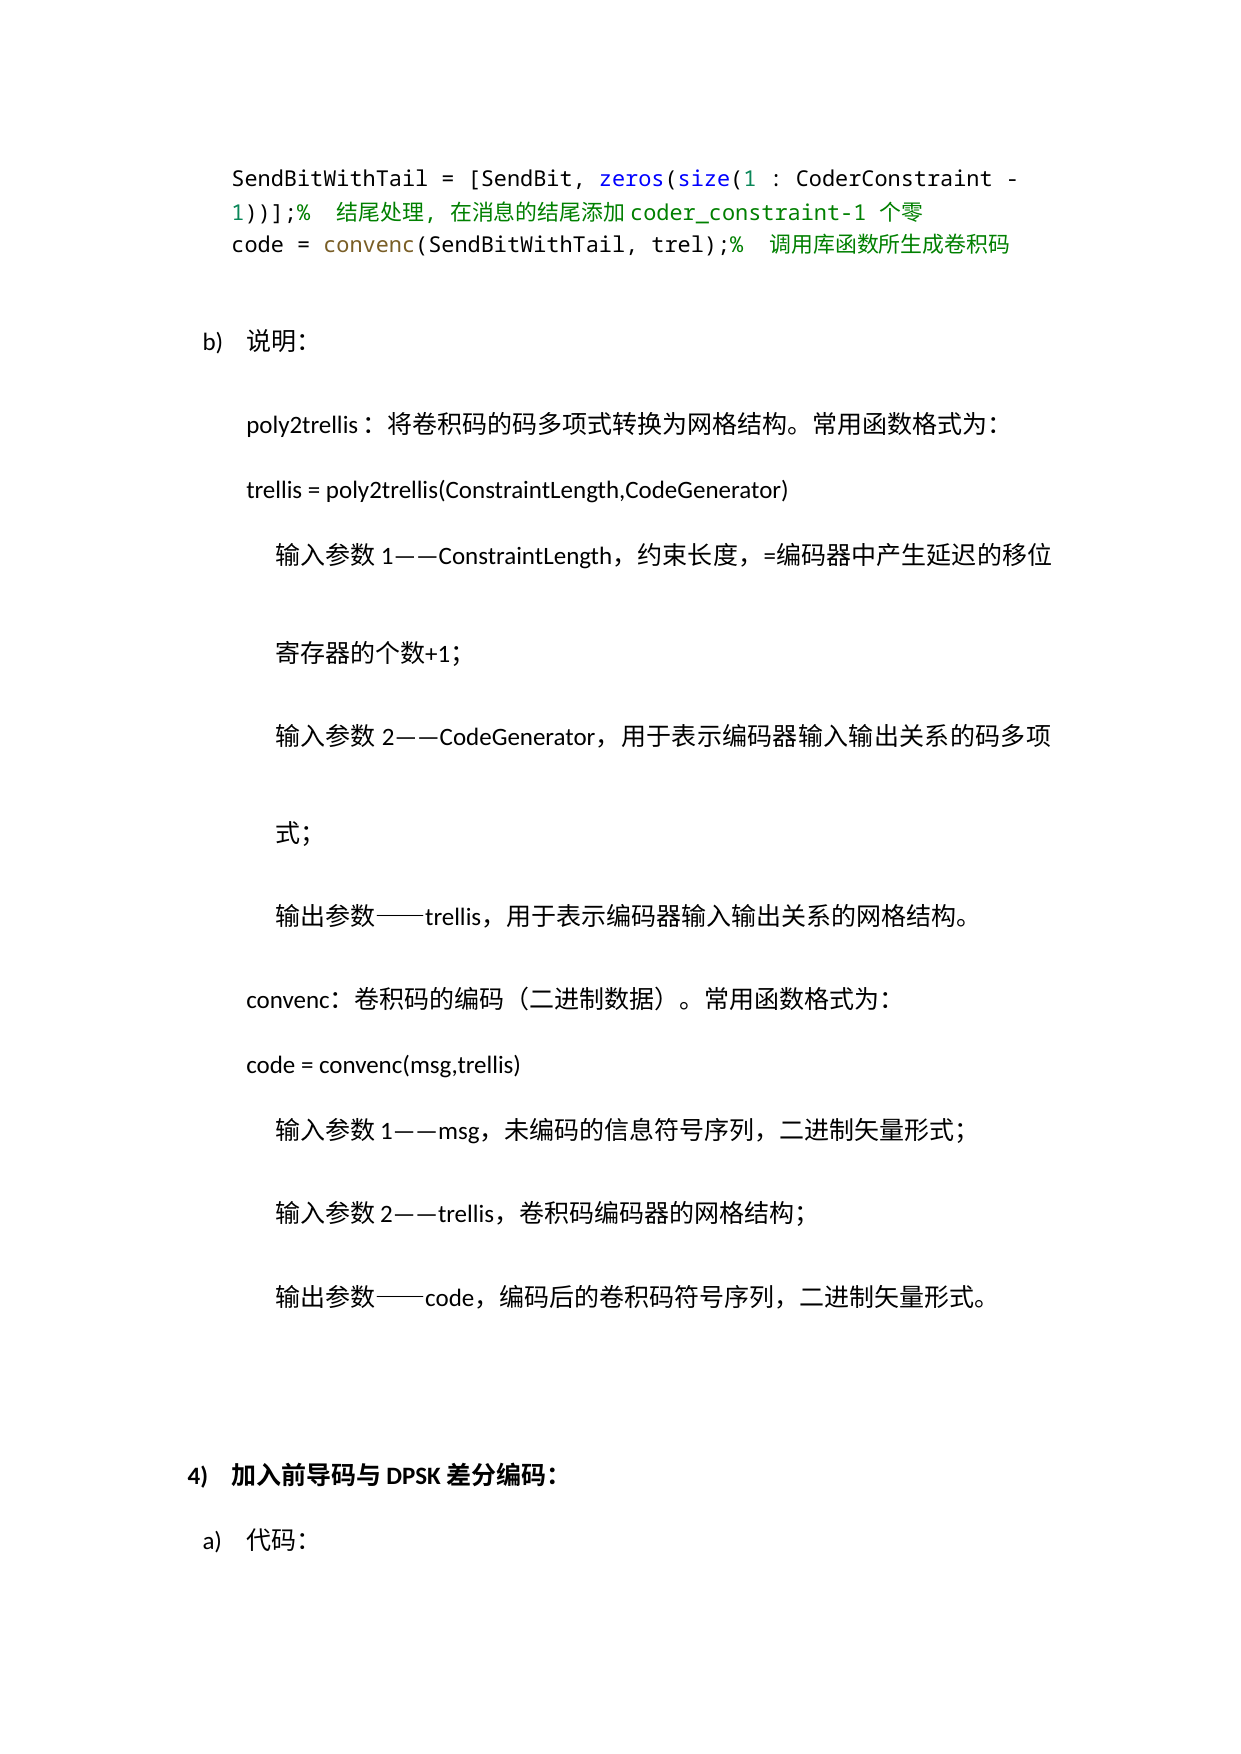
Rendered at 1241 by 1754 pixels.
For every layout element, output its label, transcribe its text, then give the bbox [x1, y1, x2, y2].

list 输出参数——trellis，用于表示编码器输入输出关系的网格结构。 [275, 882, 1053, 947]
list 输入参数2——trellis，卷积码编码器的网格结构； [275, 1179, 1053, 1244]
list 代码： [202, 1506, 1053, 1571]
list 输入参数1——ConstraintLength，约束长度，=编码器中产生延迟的移位寄存器的个数+1； [275, 521, 1053, 684]
list 输入参数1——msg，未编码的信息符号序列，二进制矢量形式； [275, 1096, 1053, 1161]
list 输入参数2——CodeGenerator，用于表示编码器输入输出关系的码多项式； [275, 702, 1053, 864]
list code = convenc(msg,trellis) [246, 1049, 1053, 1081]
list 输出参数——code，编码后的卷积码符号序列，二进制矢量形式。 [275, 1263, 1053, 1328]
list 说明： [202, 307, 1053, 372]
list 加入前导码与DPSK差分编码： [187, 1441, 1053, 1506]
text code = convenc(SendBitWithTail, trel);% 调用库函数所生成卷积码 [231, 227, 1053, 259]
text SendBitWithTail = [SendBit, zeros(size(1 : CoderConstraint - 1))];% 结尾处理, 在消息的结尾添加 coder_constraint-1 个零 [231, 162, 1053, 227]
list convenc：卷积码的编码（二进制数据）。常用函数格式为： [246, 966, 1053, 1031]
list trellis = poly2trellis(ConstraintLength,CodeGenerator) [246, 473, 1053, 506]
list poly2trellis ：将卷积码的码多项式转换为网格结构。常用函数格式为： [246, 390, 1053, 455]
